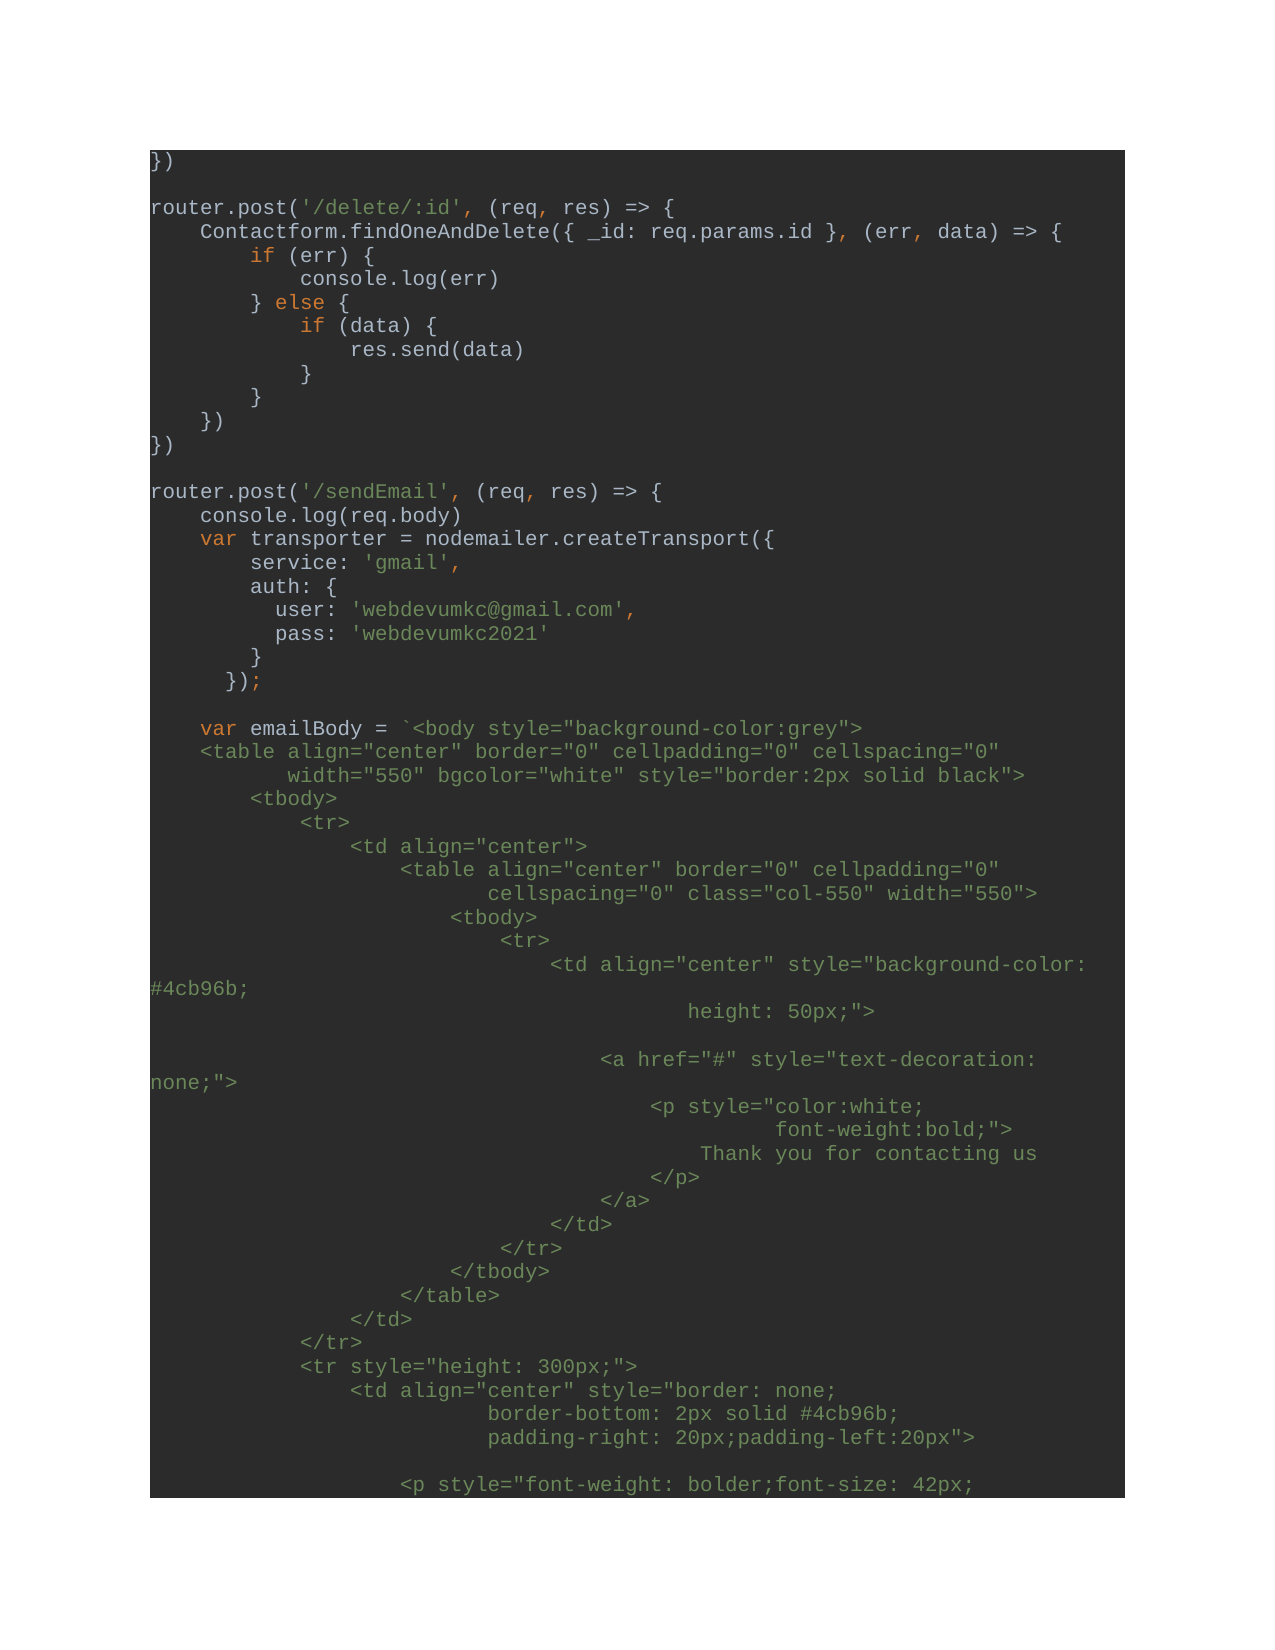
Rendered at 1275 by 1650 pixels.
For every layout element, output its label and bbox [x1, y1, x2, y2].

text [150, 150, 1125, 1498]
